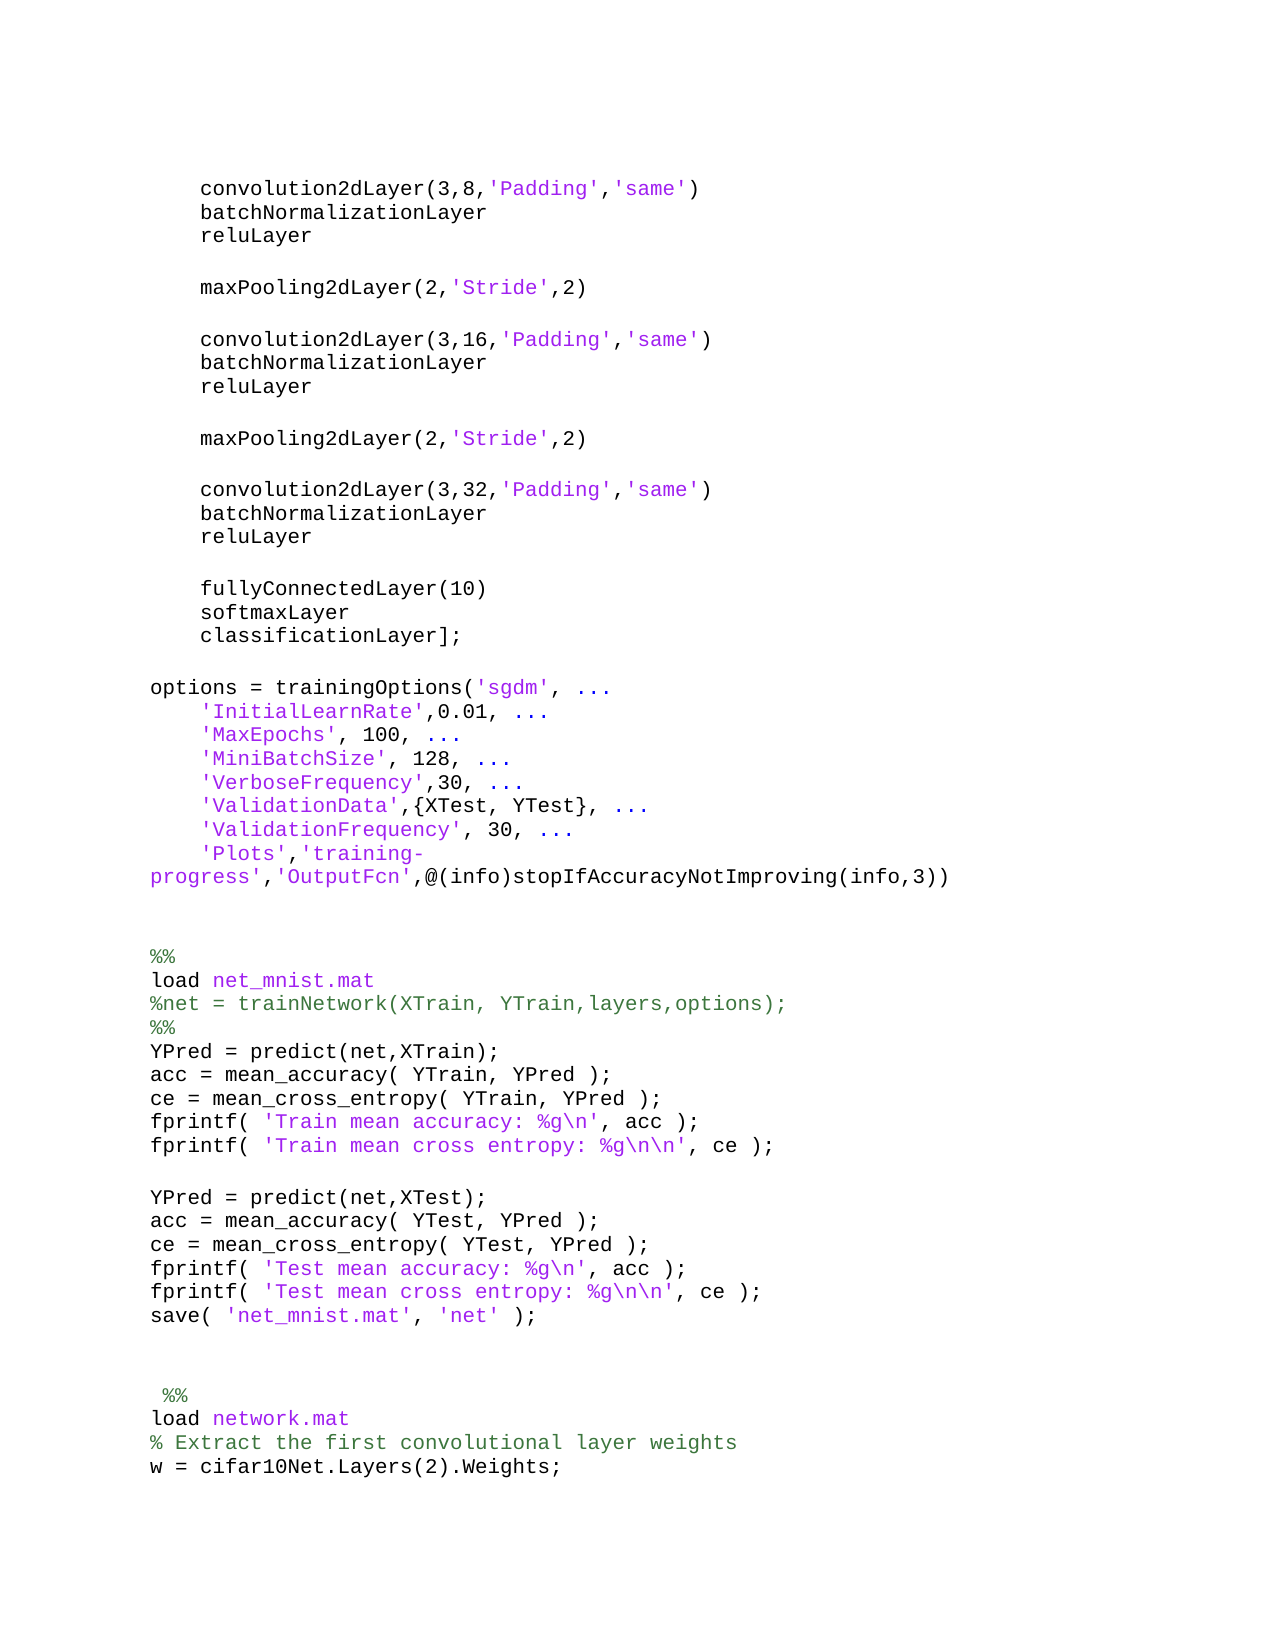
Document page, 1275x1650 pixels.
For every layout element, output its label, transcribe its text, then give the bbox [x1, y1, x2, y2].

text 'VerboseFrequency',30, ... [150, 772, 1125, 795]
text 'MiniBatchSize', 128, ... [150, 748, 1125, 772]
text % Extract the first convolutional layer weights [150, 1432, 1125, 1456]
text convolution2dLayer(3,8,'Padding','same') [150, 178, 1125, 202]
text convolution2dLayer(3,32,'Padding','same') [150, 479, 1125, 503]
text batchNormalizationLayer [150, 202, 1125, 225]
text reluLayer [150, 225, 1125, 249]
text load network.mat [150, 1408, 1125, 1432]
text fprintf( 'Train mean cross entropy: %g\n\n', ce ); [150, 1135, 1125, 1159]
text ce = mean_cross_entropy( YTest, YPred ); [150, 1234, 1125, 1258]
text %net = trainNetwork(XTrain, YTrain,layers,options); [150, 993, 1125, 1017]
text batchNormalizationLayer [150, 352, 1125, 376]
text softmaxLayer [150, 602, 1125, 626]
text convolution2dLayer(3,16,'Padding','same') [150, 329, 1125, 352]
text fprintf( 'Test mean cross entropy: %g\n\n', ce ); [150, 1281, 1125, 1305]
text 'ValidationFrequency', 30, ... [150, 819, 1125, 843]
text 'MaxEpochs', 100, ... [150, 724, 1125, 748]
text reluLayer [150, 376, 1125, 399]
text classificationLayer]; [150, 626, 1125, 649]
text %% [150, 1385, 1125, 1408]
text save( 'net_mnist.mat', 'net' ); [150, 1305, 1125, 1329]
text YPred = predict(net,XTest); [150, 1187, 1125, 1211]
text fprintf( 'Test mean accuracy: %g\n', acc ); [150, 1258, 1125, 1281]
text maxPooling2dLayer(2,'Stride',2) [150, 277, 1125, 301]
text 'Plots','training-progress','OutputFcn',@(info)stopIfAccuracyNotImproving(info,3)) [150, 843, 1125, 890]
text 'InitialLearnRate',0.01, ... [150, 701, 1125, 724]
text 'ValidationData',{XTest, YTest}, ... [150, 795, 1125, 819]
text reluLayer [150, 527, 1125, 550]
text YPred = predict(net,XTrain); [150, 1041, 1125, 1064]
text maxPooling2dLayer(2,'Stride',2) [150, 428, 1125, 451]
text options = trainingOptions('sgdm', ... [150, 677, 1125, 701]
text ce = mean_cross_entropy( YTrain, YPred ); [150, 1088, 1125, 1112]
text batchNormalizationLayer [150, 503, 1125, 527]
text acc = mean_accuracy( YTest, YPred ); [150, 1211, 1125, 1234]
text %% [150, 1017, 1125, 1041]
text acc = mean_accuracy( YTrain, YPred ); [150, 1064, 1125, 1088]
text load net_mnist.mat [150, 970, 1125, 993]
text w = cifar10Net.Layers(2).Weights; [150, 1456, 1125, 1479]
text fullyConnectedLayer(10) [150, 578, 1125, 602]
text fprintf( 'Train mean accuracy: %g\n', acc ); [150, 1112, 1125, 1135]
text %% [150, 946, 1125, 970]
